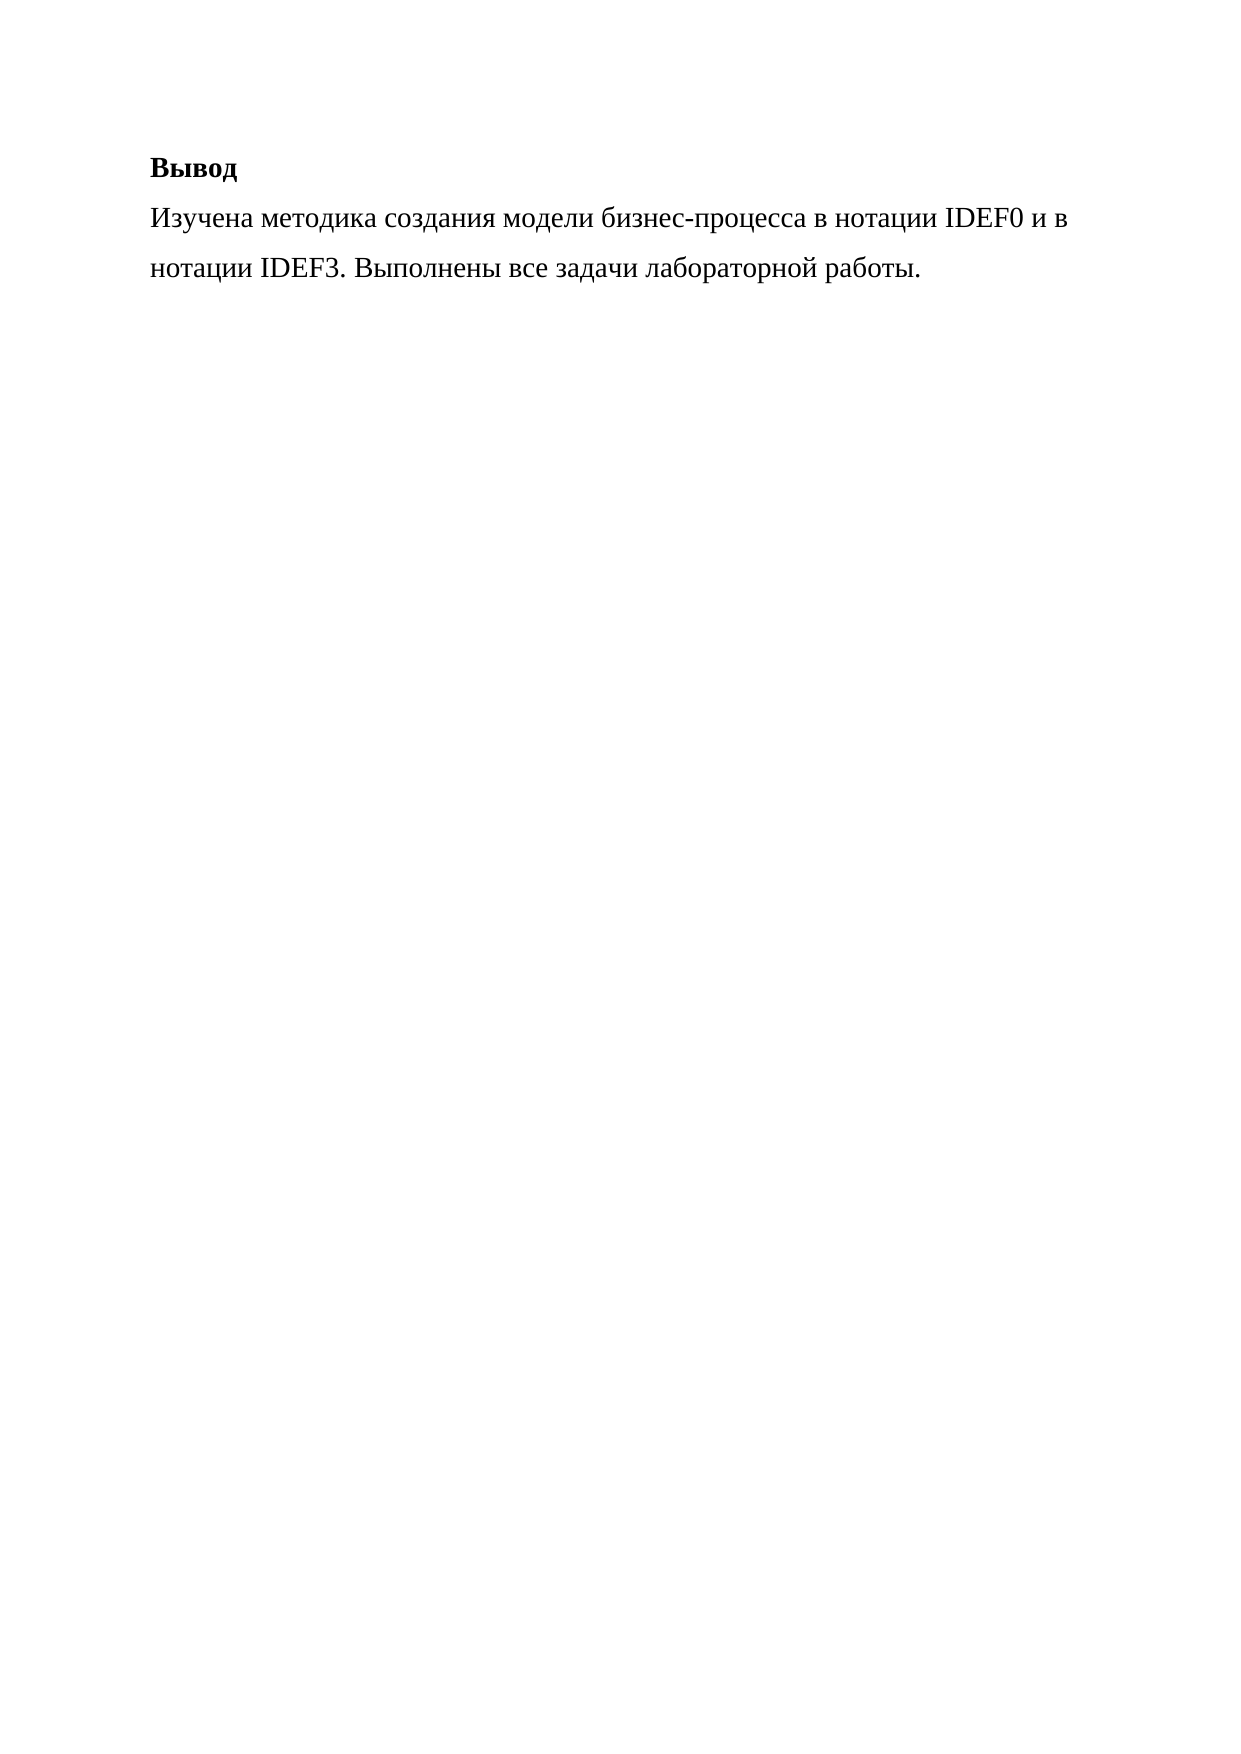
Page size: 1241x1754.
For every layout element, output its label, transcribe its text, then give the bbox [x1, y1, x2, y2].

text Изучена методика создания модели бизнес-процесса в нотации IDEF0 и в нотации IDEF3. Выполнены все задачи лабораторной работы. [150, 200, 1090, 284]
text Вывод [150, 150, 1090, 183]
